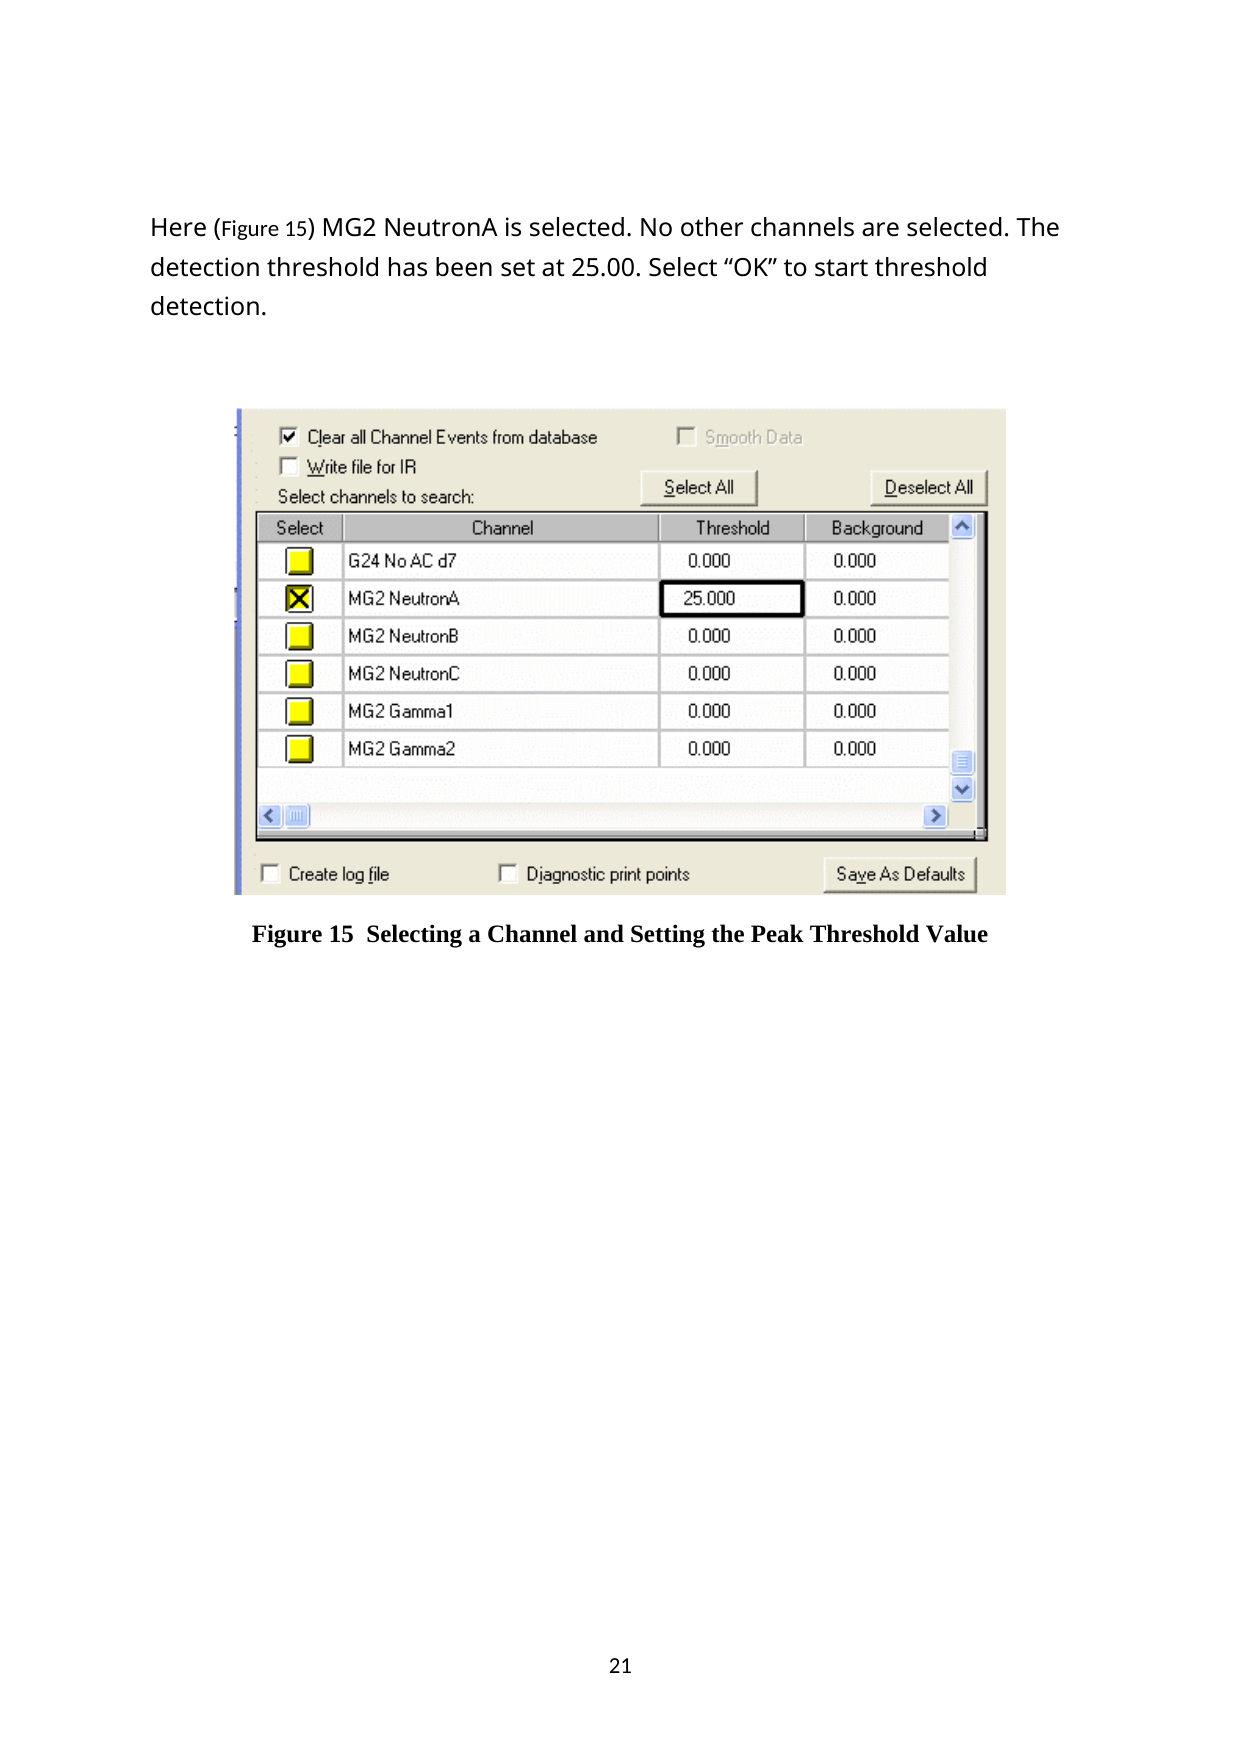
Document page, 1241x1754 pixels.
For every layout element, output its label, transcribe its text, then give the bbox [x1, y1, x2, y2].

text Figure 15 Selecting a Channel and Setting the Peak Threshold Value [150, 919, 1090, 948]
text Here (Figure 15) MG2 NeutronA is selected. No other channels are selected. The detection threshold has been set at 25.00. Select “OK” to start threshold detection. [150, 210, 1090, 322]
picture [234, 408, 1007, 895]
